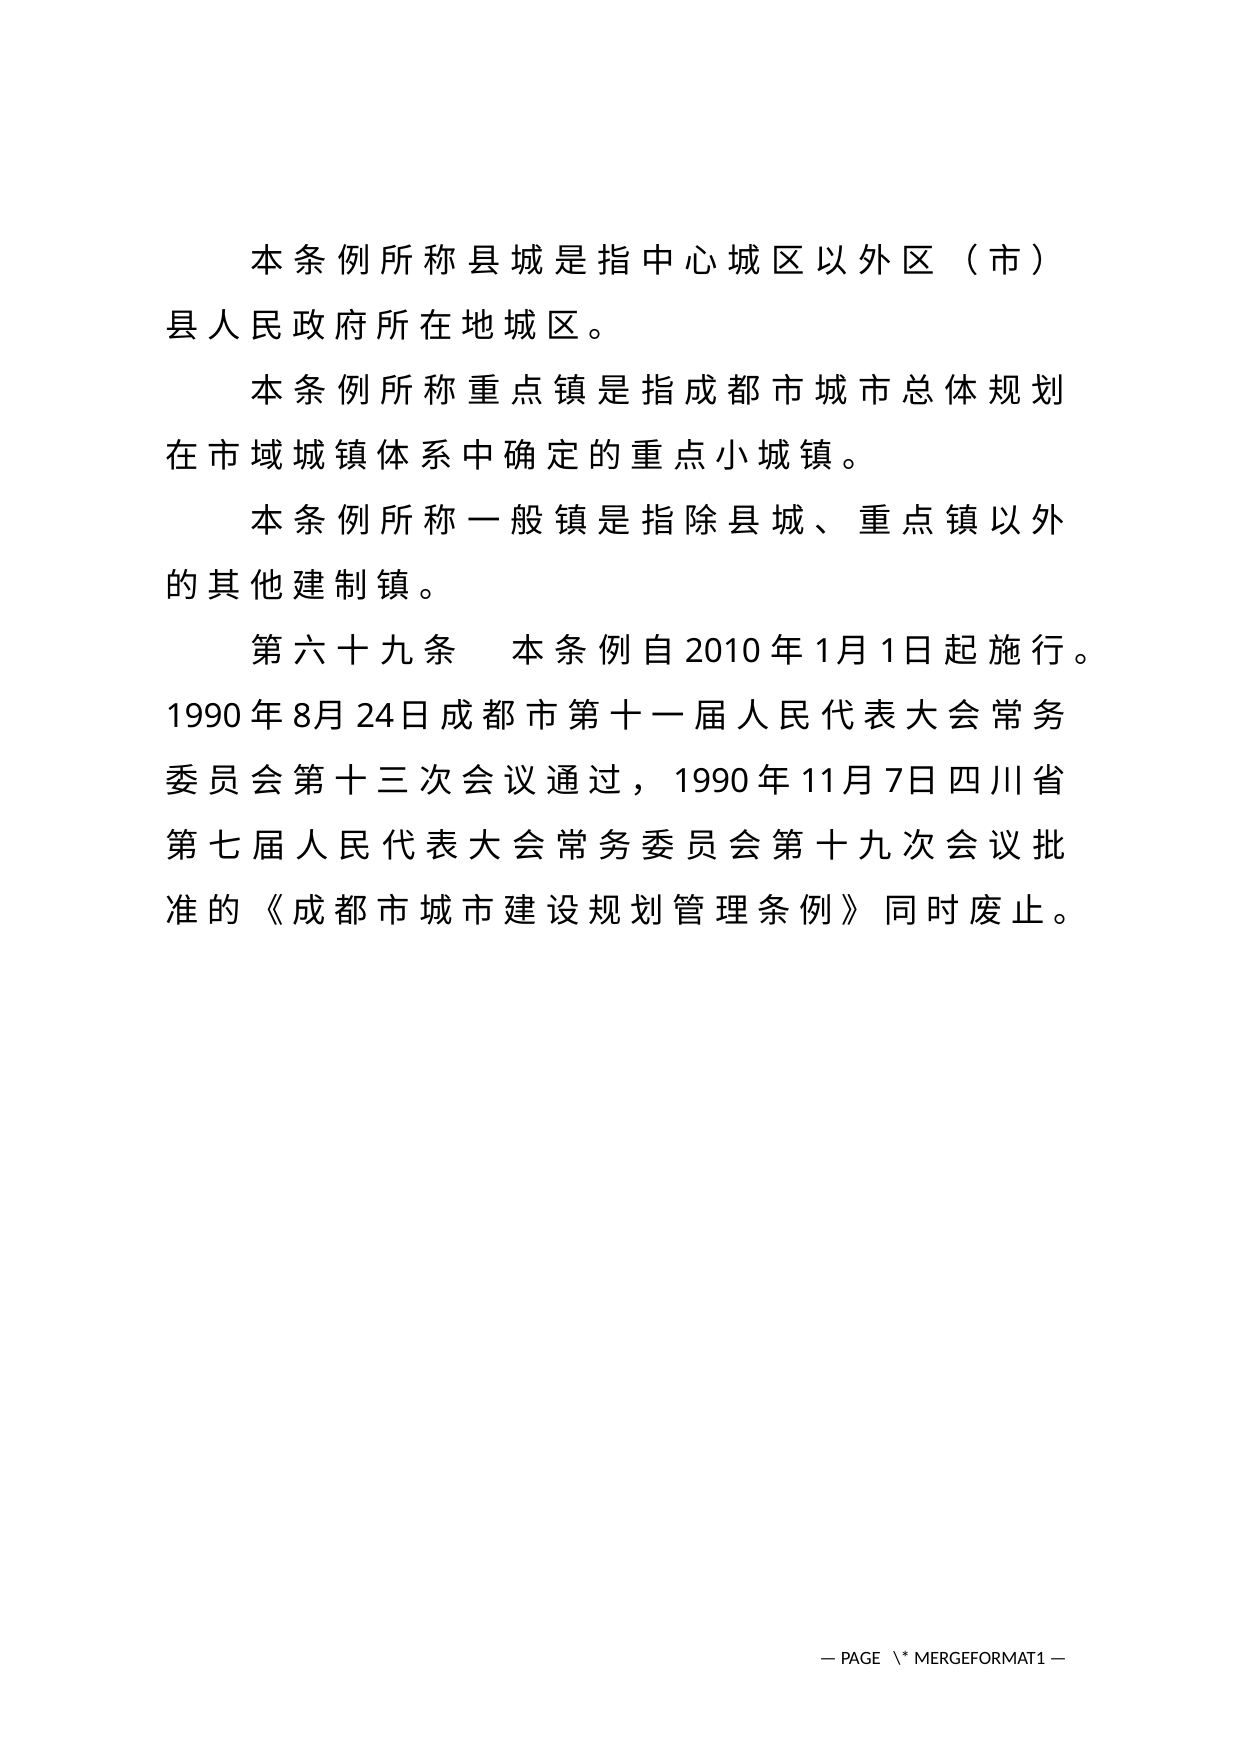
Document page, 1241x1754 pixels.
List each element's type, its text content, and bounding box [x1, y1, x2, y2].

text 本条例所称县城是指中心城区以外区（市）县人民政府所在地城区。 [165, 226, 1075, 356]
text 第六十九条 本条例自2010年1月1日起施行。1990年8月24日成都市第十一届人民代表大会常务委员会第十三次会议通过，1990年11月7日四川省第七届人民代表大会常务委员会第十九次会议批准的《成都市城市建设规划管理条例》同时废止。 [165, 616, 1075, 941]
text 本条例所称重点镇是指成都市城市总体规划在市域城镇体系中确定的重点小城镇。 [165, 356, 1075, 486]
text 本条例所称一般镇是指除县城、重点镇以外的其他建制镇。 [165, 486, 1075, 616]
